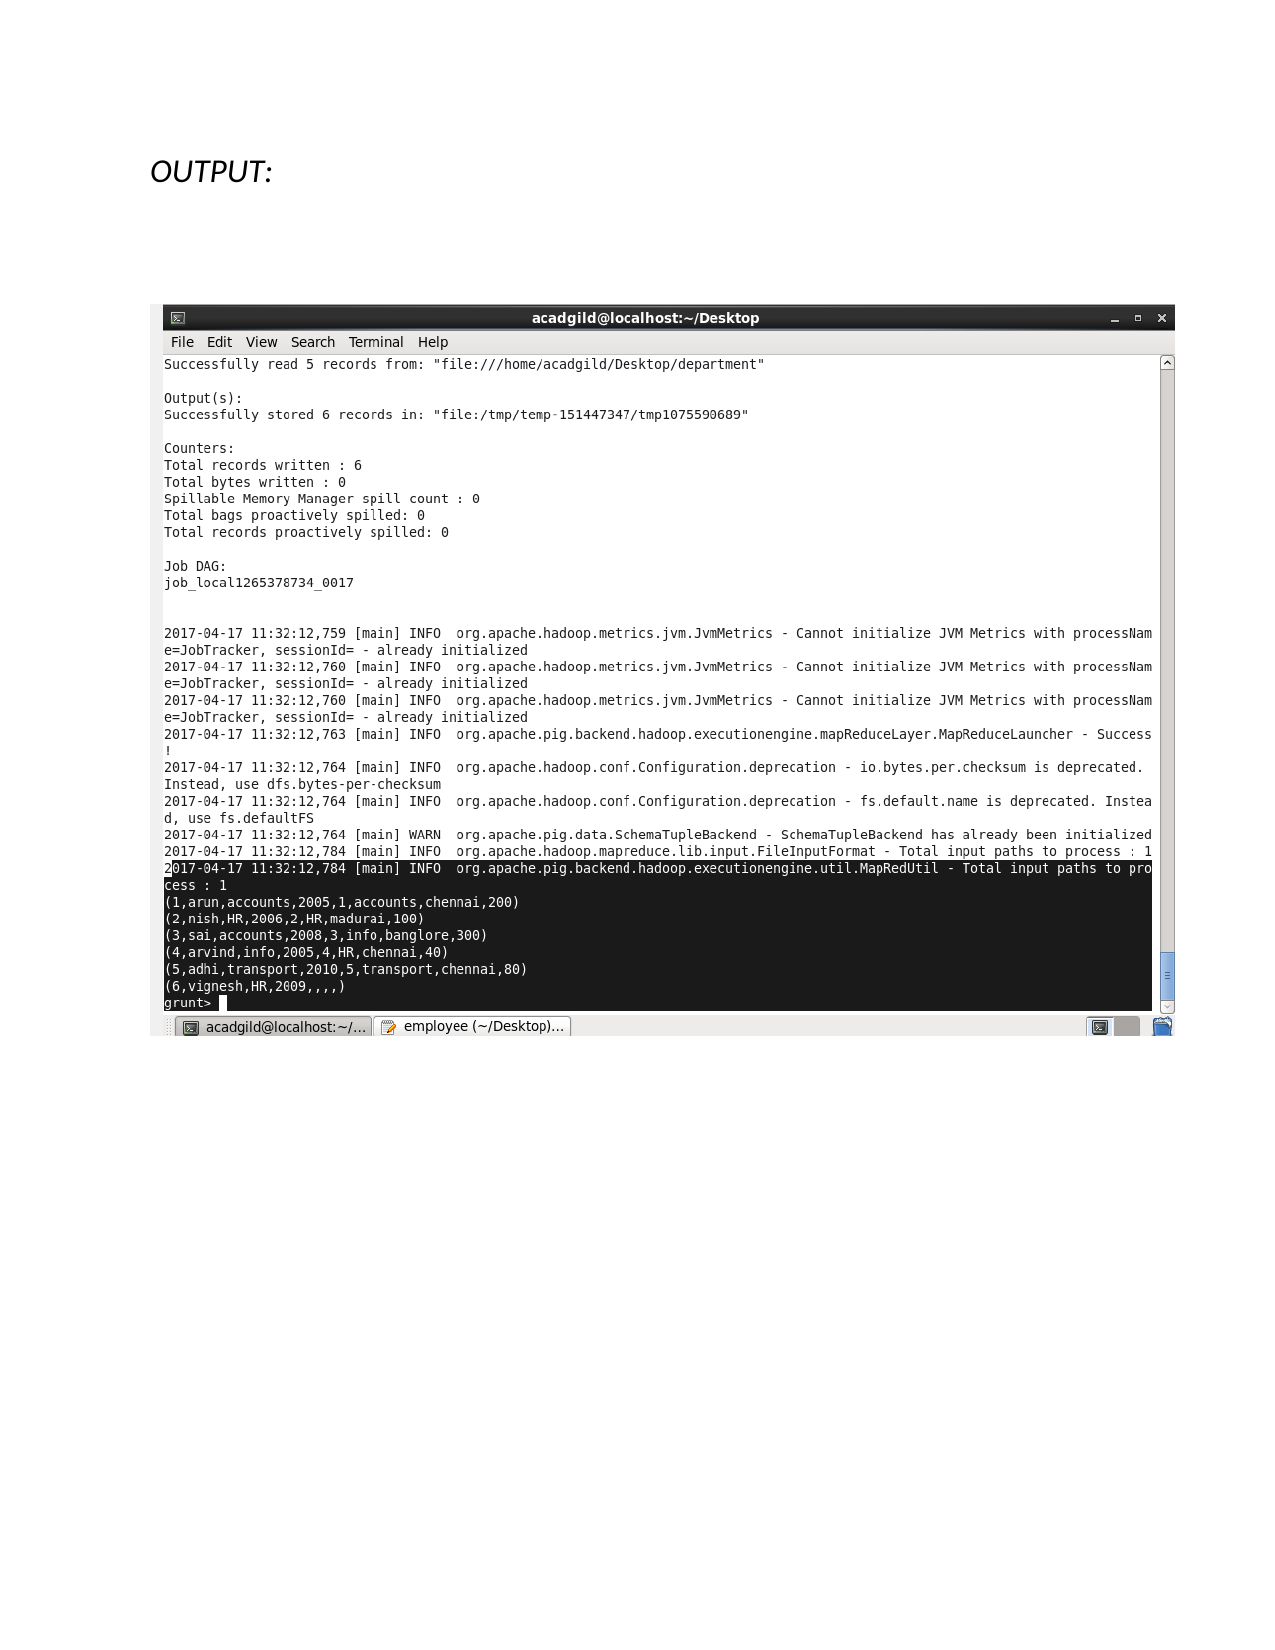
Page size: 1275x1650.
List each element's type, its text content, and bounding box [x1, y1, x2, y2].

picture [150, 304, 1175, 1036]
text OUTPUT: [150, 150, 1125, 191]
